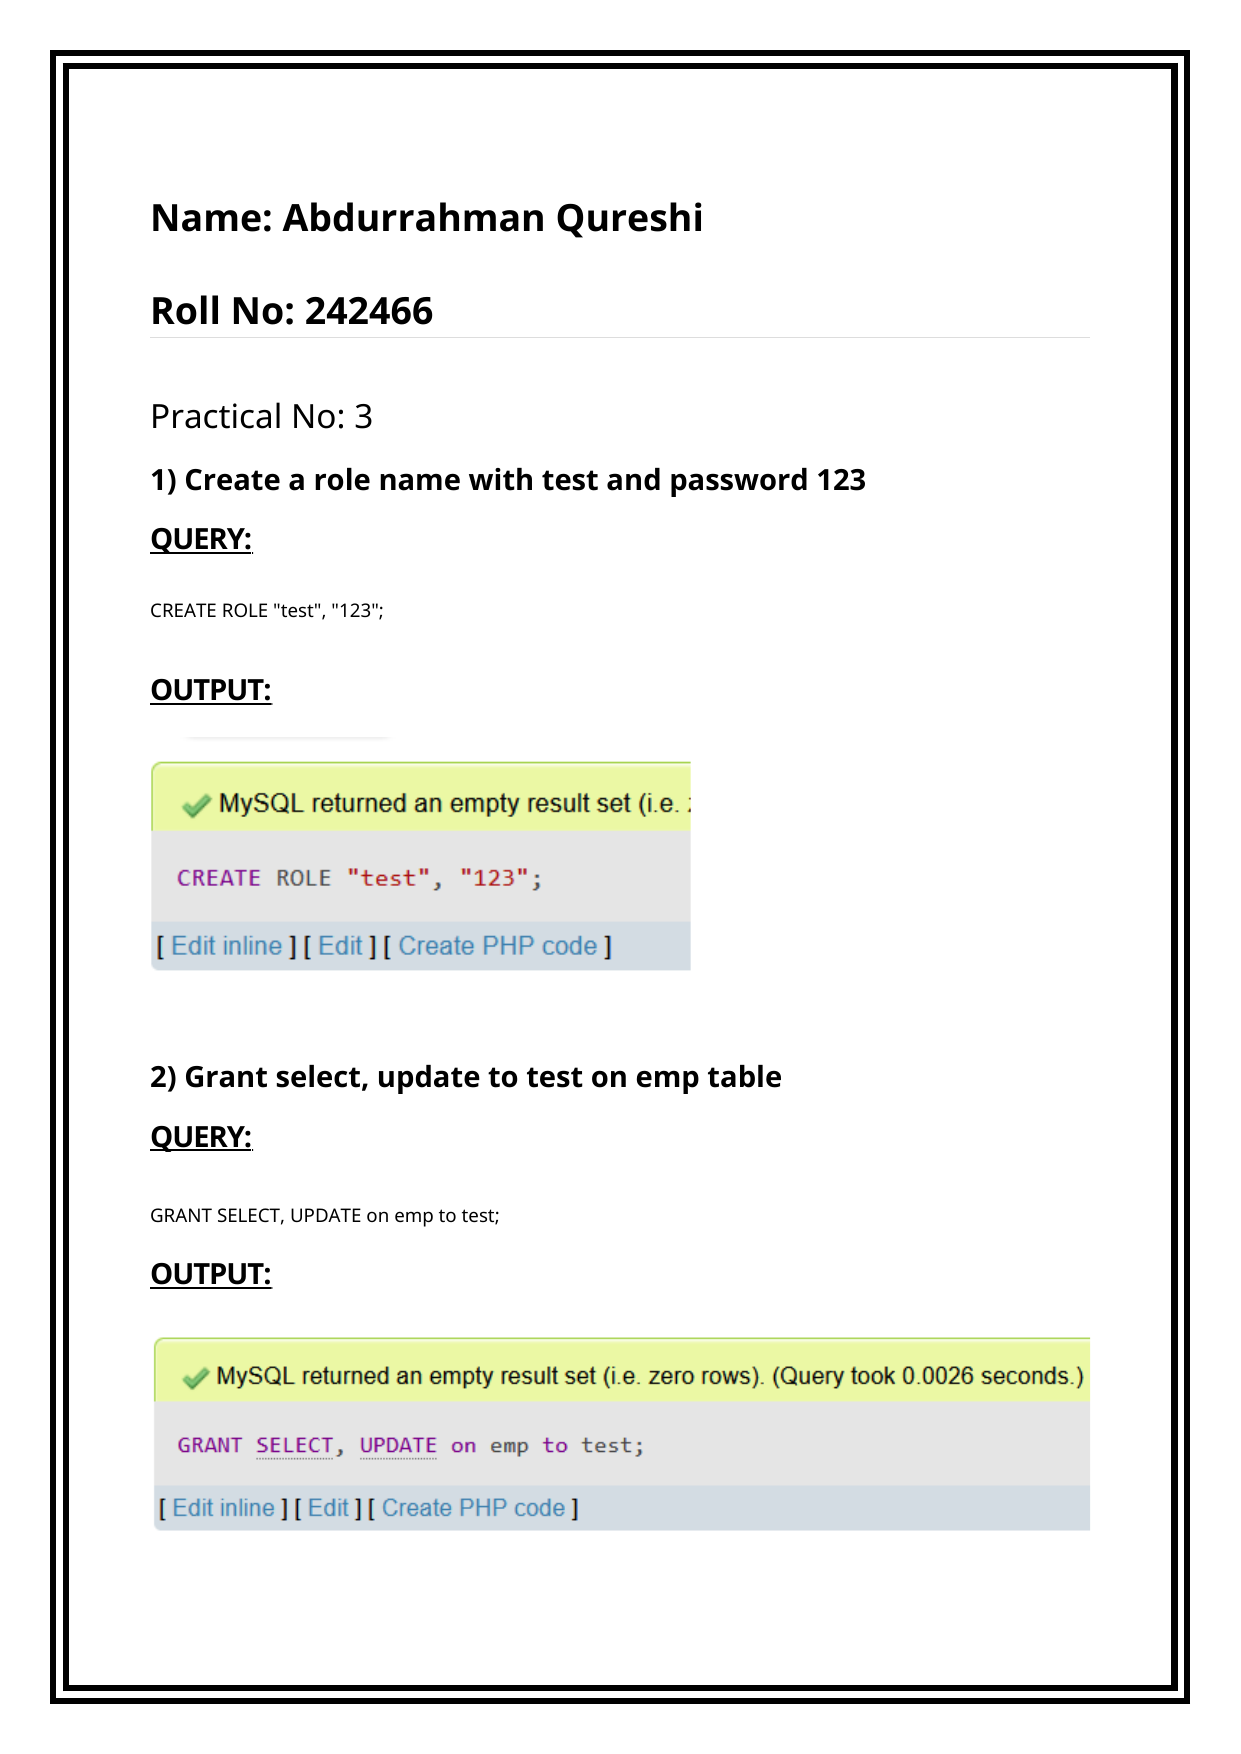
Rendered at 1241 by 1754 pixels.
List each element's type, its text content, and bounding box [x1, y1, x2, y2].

text QUERY: [150, 518, 1090, 558]
subtitle Name: Abdurrahman Qureshi [150, 192, 1090, 243]
text OUTPUT: [150, 669, 1090, 709]
text 2) Grant select, update to test on emp table [150, 1056, 1090, 1096]
subtitle Roll No: 242466 [150, 284, 1090, 337]
text GRANT SELECT, UPDATE on emp to test; [150, 1202, 1090, 1228]
text OUTPUT: [150, 1253, 1090, 1293]
picture [150, 737, 691, 991]
text QUERY: [150, 1116, 1090, 1156]
text 1) Create a role name with test and password 123 [150, 459, 1090, 498]
picture [150, 1332, 1091, 1538]
text CREATE ROLE "test", "123"; [150, 598, 1090, 623]
text Practical No: 3 [150, 393, 1090, 438]
